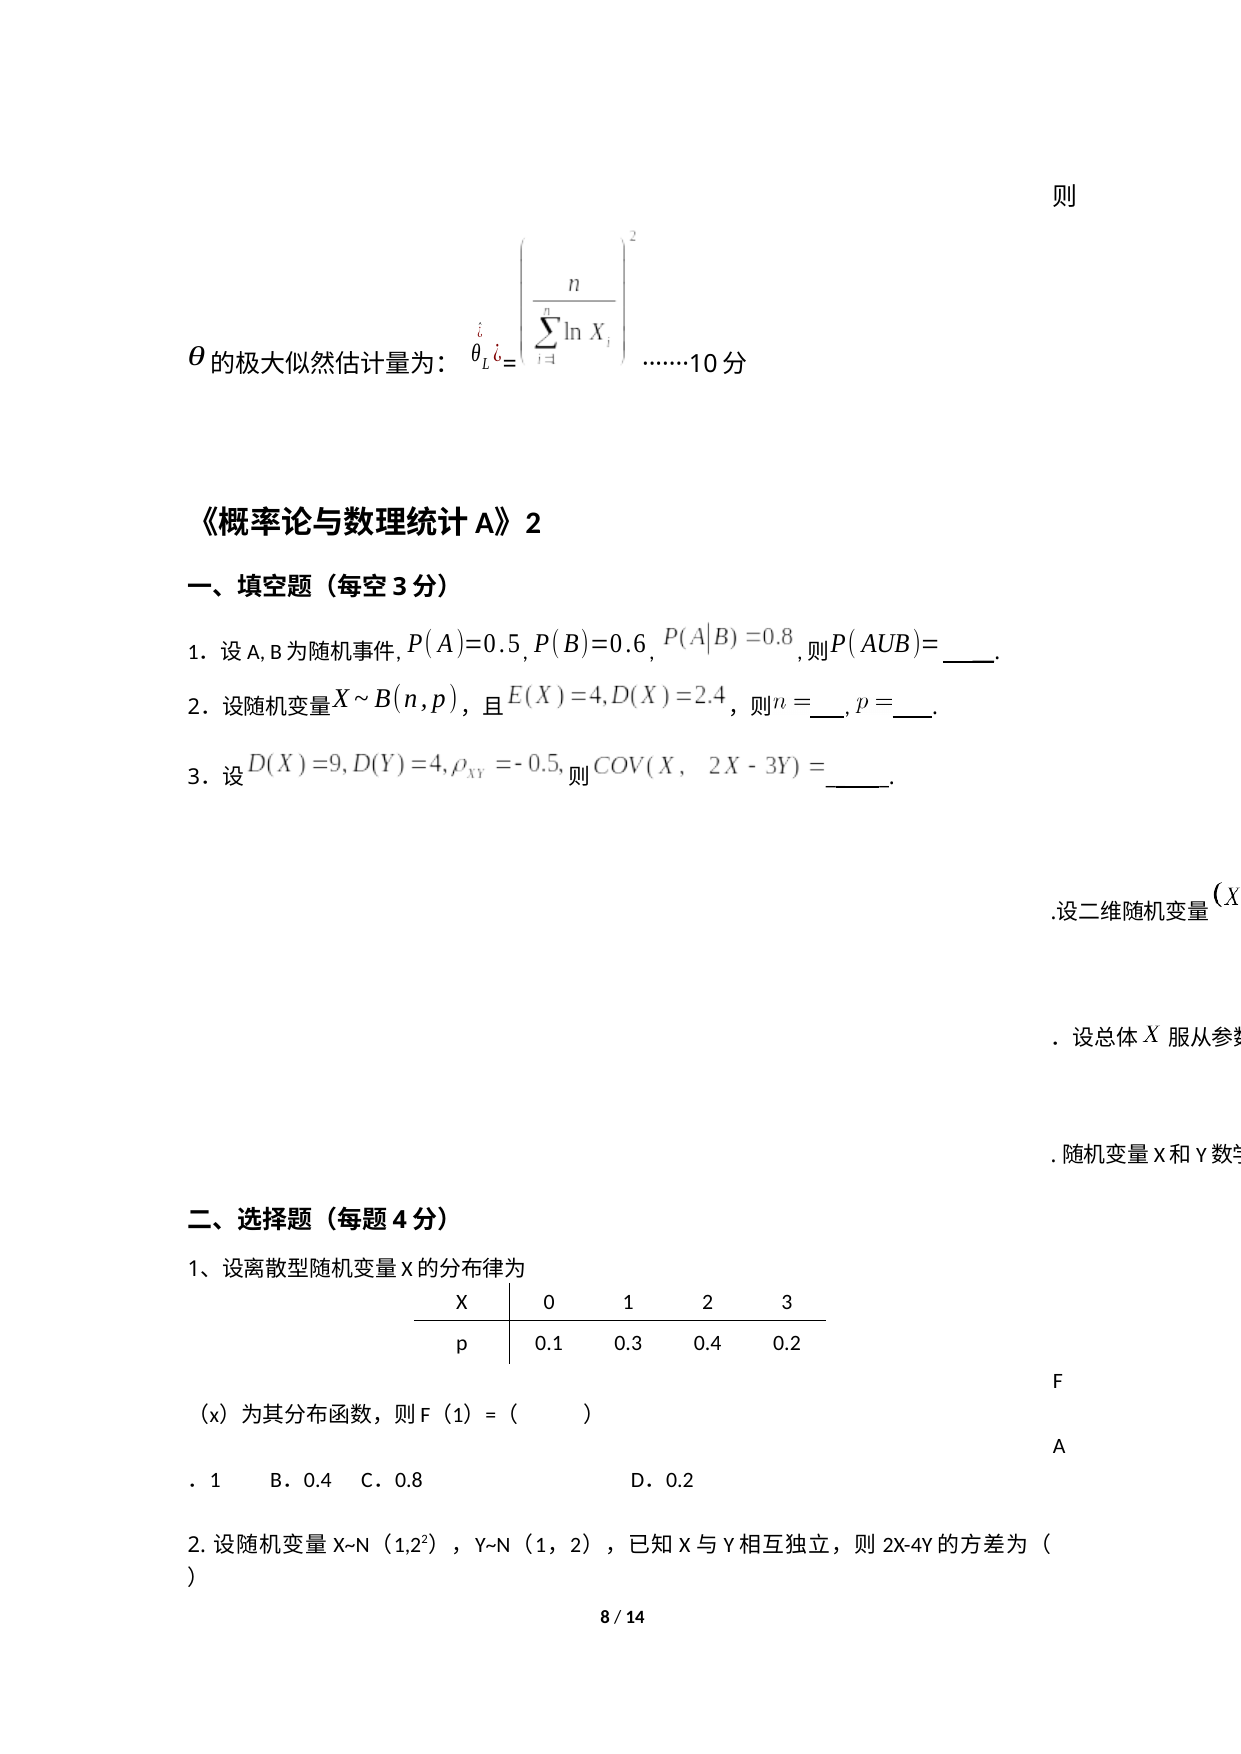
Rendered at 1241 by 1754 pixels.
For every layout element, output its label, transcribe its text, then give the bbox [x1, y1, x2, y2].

text 2. 设随机变量X~N（1,22），Y~N（1，2），已知X与Y相互独立，则2X-4Y的方差为（ ） [187, 1527, 1053, 1592]
text 一、填空题（每空3分） [187, 552, 1053, 617]
table_header 1 [588, 1283, 668, 1320]
text 则的极大似然估计量为： =·······10分 [187, 162, 1053, 389]
text 2．设随机变量，且，则 , . [187, 682, 1053, 747]
table_cell 0.4 [668, 1321, 747, 1364]
table_header 0 [510, 1283, 588, 1320]
text 1．设A, B为随机事件, , , , 则 __. [187, 617, 1053, 682]
text 《概率论与数理统计A》2 [187, 487, 1053, 552]
table_cell 0.1 [510, 1321, 588, 1364]
text 3．设则__ _. [187, 747, 1053, 812]
table_cell 0.2 [747, 1321, 826, 1364]
text 4.设二维随机变量的概率密度函数为 则=__ . [1050, 812, 1240, 942]
text 5．设总体服从参数为的指数，为的一个样本，则__ _ ；=__ __. [1050, 942, 1240, 1072]
table_header X [414, 1283, 509, 1320]
text 1、设离散型随机变量X的分布律为 [187, 1250, 1053, 1283]
text A．1 B．0.4 C．0.8 D．0.2 [187, 1429, 1053, 1494]
text F（x）为其分布函数，则F（1）=（ ） [187, 1364, 1053, 1429]
table_header 2 [668, 1283, 747, 1320]
table_cell p [414, 1321, 509, 1364]
text 6. 随机变量X和Y数学期望都是3，方差分别为1和9，而相关系数为，则根据契比雪夫不等式 . [1050, 1088, 1240, 1185]
table_header 3 [747, 1283, 826, 1320]
table_cell 0.3 [588, 1321, 668, 1364]
text 二、选择题（每题4分） [187, 1185, 1053, 1250]
